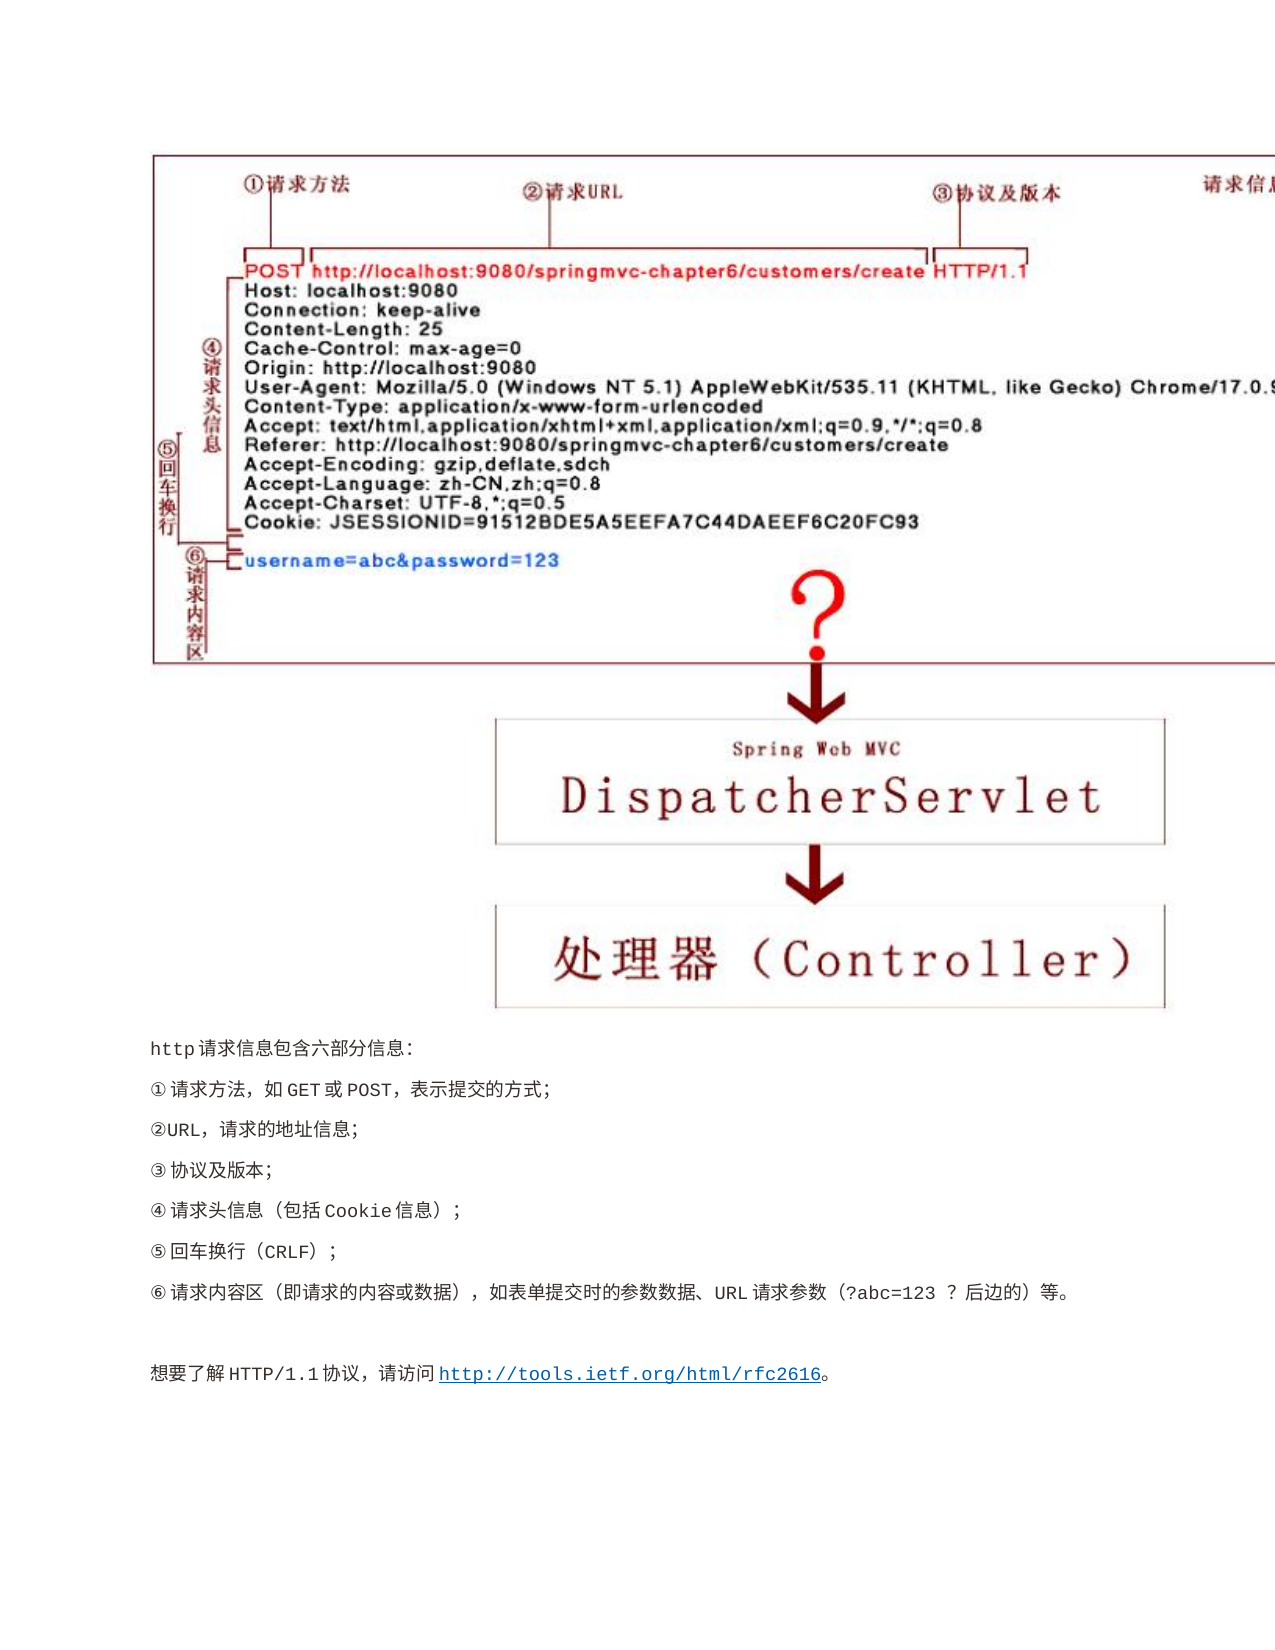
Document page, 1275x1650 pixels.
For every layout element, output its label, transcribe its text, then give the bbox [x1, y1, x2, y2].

text ⑥请求内容区（即请求的内容或数据），如表单提交时的参数数据、URL请求参数（?abc=123 ？后边的）等。 [150, 1264, 1125, 1305]
text ④请求头信息（包括Cookie信息）； [150, 1183, 1125, 1223]
picture [150, 150, 1275, 1021]
text ②URL，请求的地址信息； [150, 1102, 1125, 1142]
text ①请求方法，如GET或POST，表示提交的方式； [150, 1061, 1125, 1102]
text 想要了解HTTP/1.1协议，请访问http://tools.ietf.org/html/rfc2616。 [150, 1345, 1125, 1386]
text ⑤回车换行（CRLF）； [150, 1223, 1125, 1264]
text http请求信息包含六部分信息： [150, 1021, 1125, 1061]
text ③协议及版本； [150, 1142, 1125, 1183]
